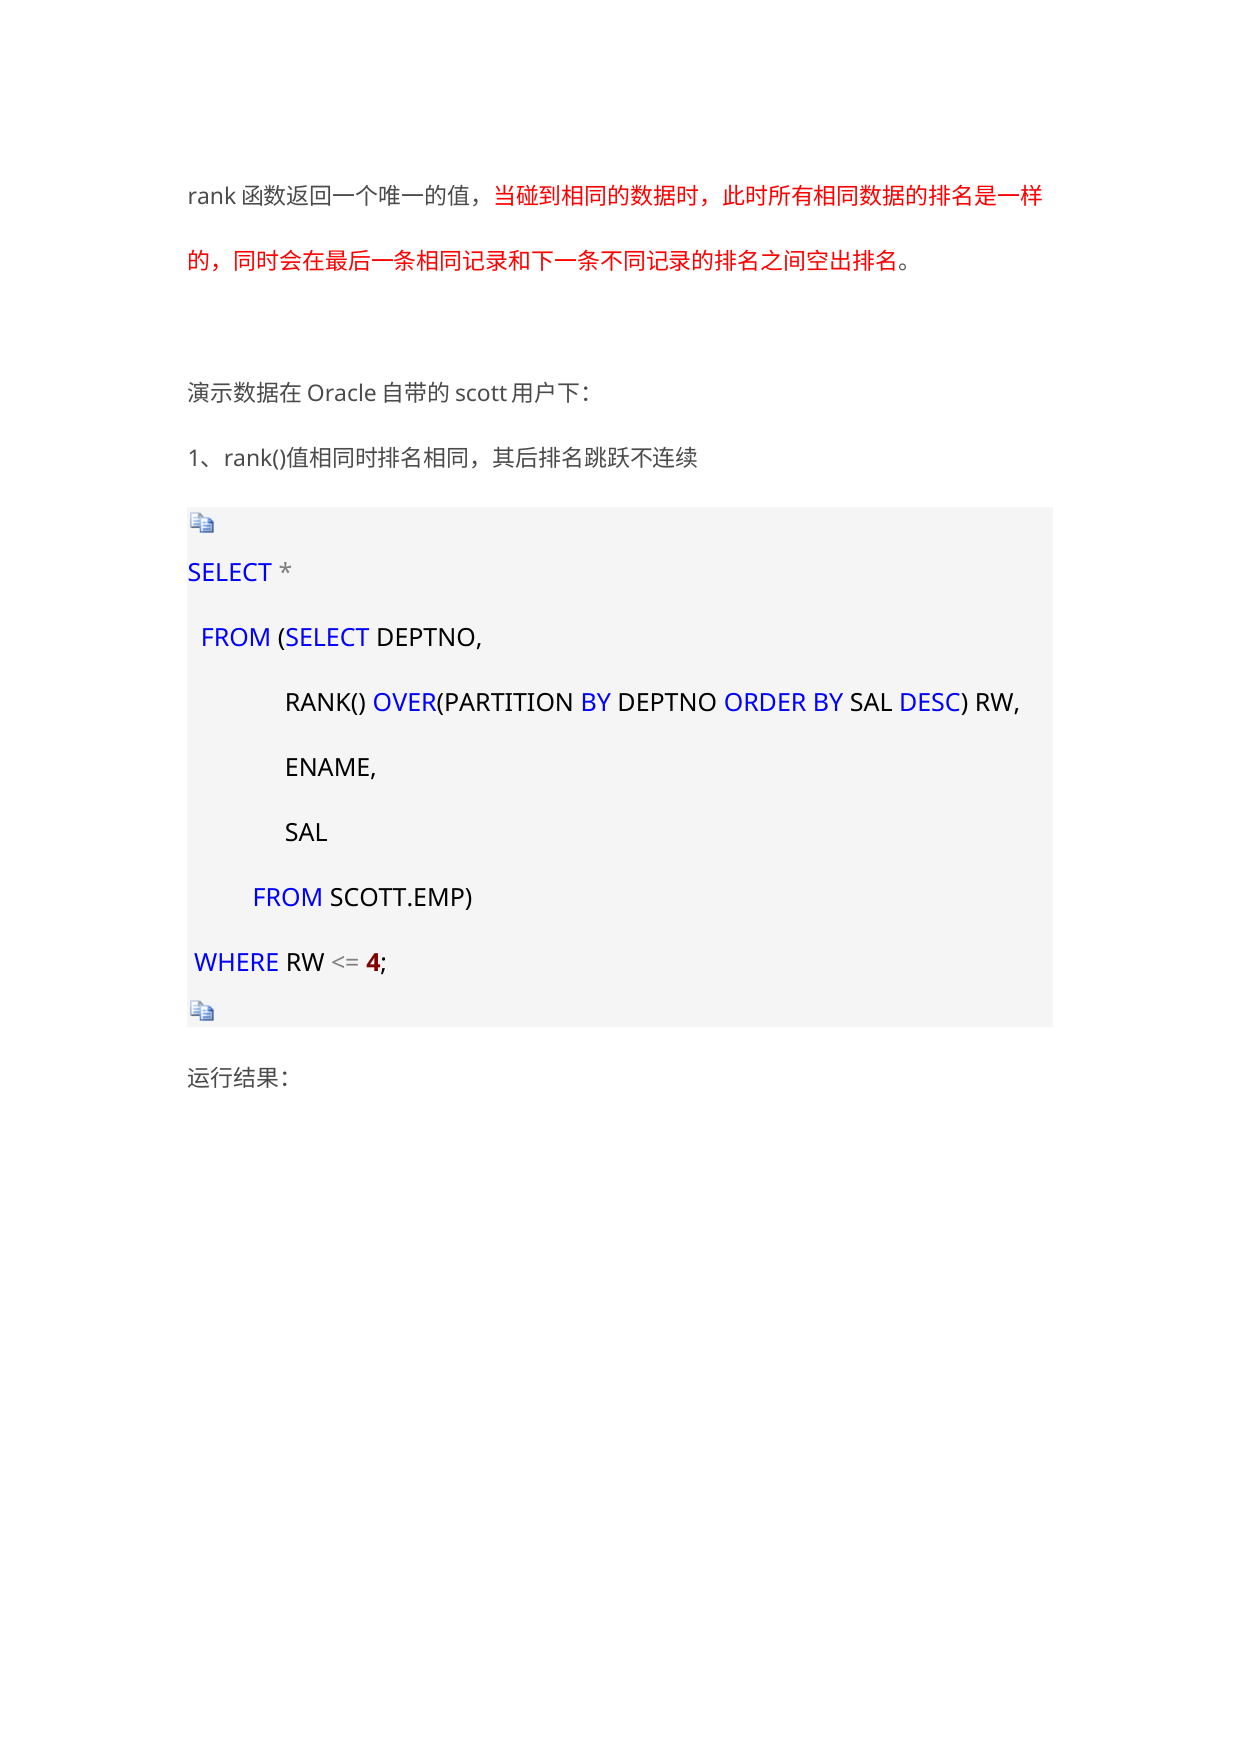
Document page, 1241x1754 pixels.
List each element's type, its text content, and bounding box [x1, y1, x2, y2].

text 演示数据在Oracle自带的scott用户下： 1、rank()值相同时排名相同，其后排名跳跃不连续 [187, 359, 1053, 489]
picture [187, 994, 219, 1026]
text 运行结果： [187, 1044, 1053, 1109]
picture [187, 506, 219, 538]
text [187, 162, 1053, 292]
text SELECT * FROM (SELECT DEPTNO, RANK() OVER(PARTITION BY DEPTNO ORDER BY SAL DESC) RW, ENAME, SAL FROM SCOTT.EMP) WHERE RW <= 4; [187, 539, 1053, 994]
